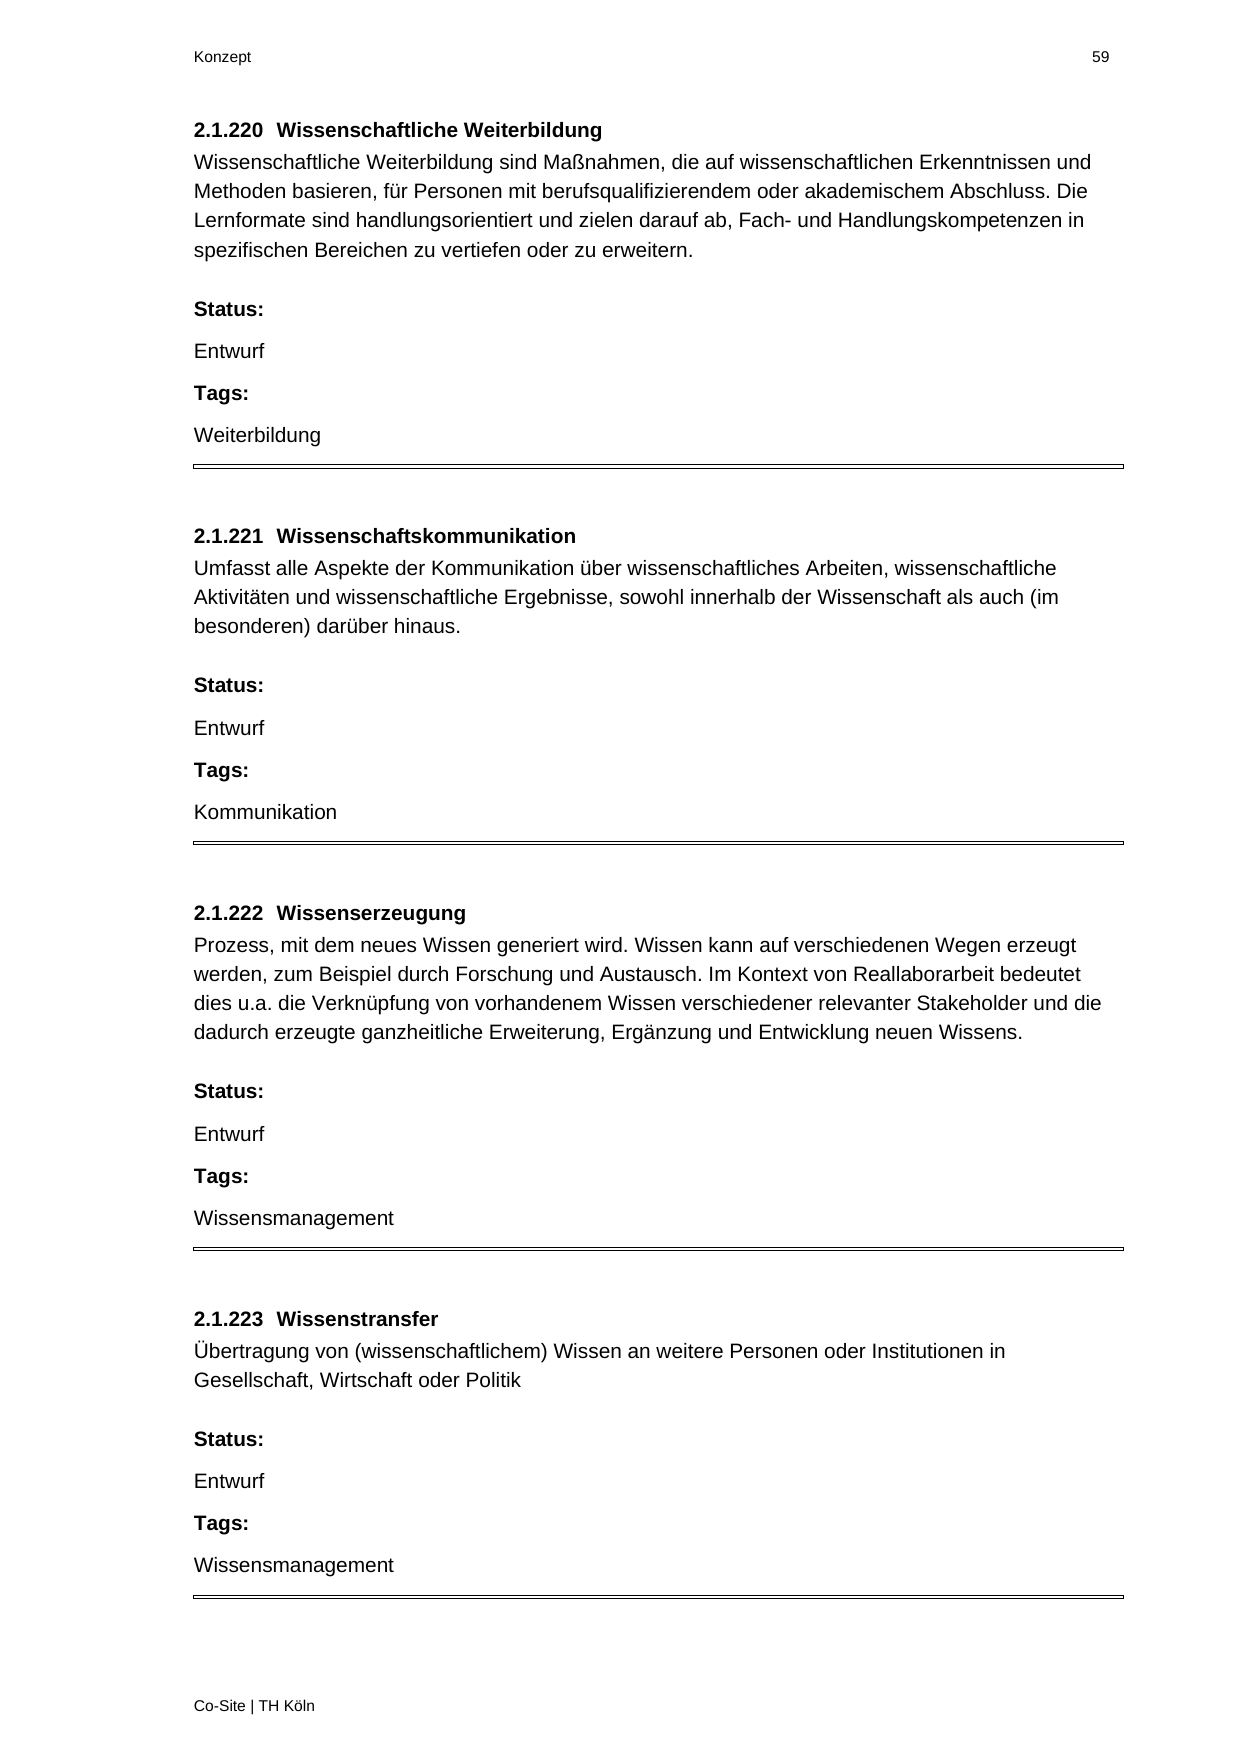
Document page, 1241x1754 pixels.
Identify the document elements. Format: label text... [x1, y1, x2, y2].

text Kommunikation [194, 799, 1124, 823]
text Status: [194, 297, 1124, 321]
text Status: [194, 1427, 1124, 1451]
subtitle Wissenstransfer [194, 1307, 1124, 1331]
subtitle Wissenserzeugung [194, 901, 1124, 925]
subtitle Wissenschaftskommunikation [194, 524, 1124, 548]
text Wissensmanagement [194, 1206, 1124, 1229]
text Tags: [194, 757, 1124, 781]
subtitle Wissenschaftliche Weiterbildung [194, 118, 1124, 142]
text Tags: [194, 1511, 1124, 1535]
text Weiterbildung [194, 423, 1124, 447]
text Tags: [194, 1163, 1124, 1187]
text Entwurf [194, 1121, 1124, 1145]
text Entwurf [194, 1469, 1124, 1493]
text Status: [194, 1079, 1124, 1103]
text Entwurf [194, 715, 1124, 739]
text Entwurf [194, 339, 1124, 363]
text Tags: [194, 381, 1124, 405]
text Status: [194, 673, 1124, 697]
text Wissensmanagement [194, 1553, 1124, 1577]
